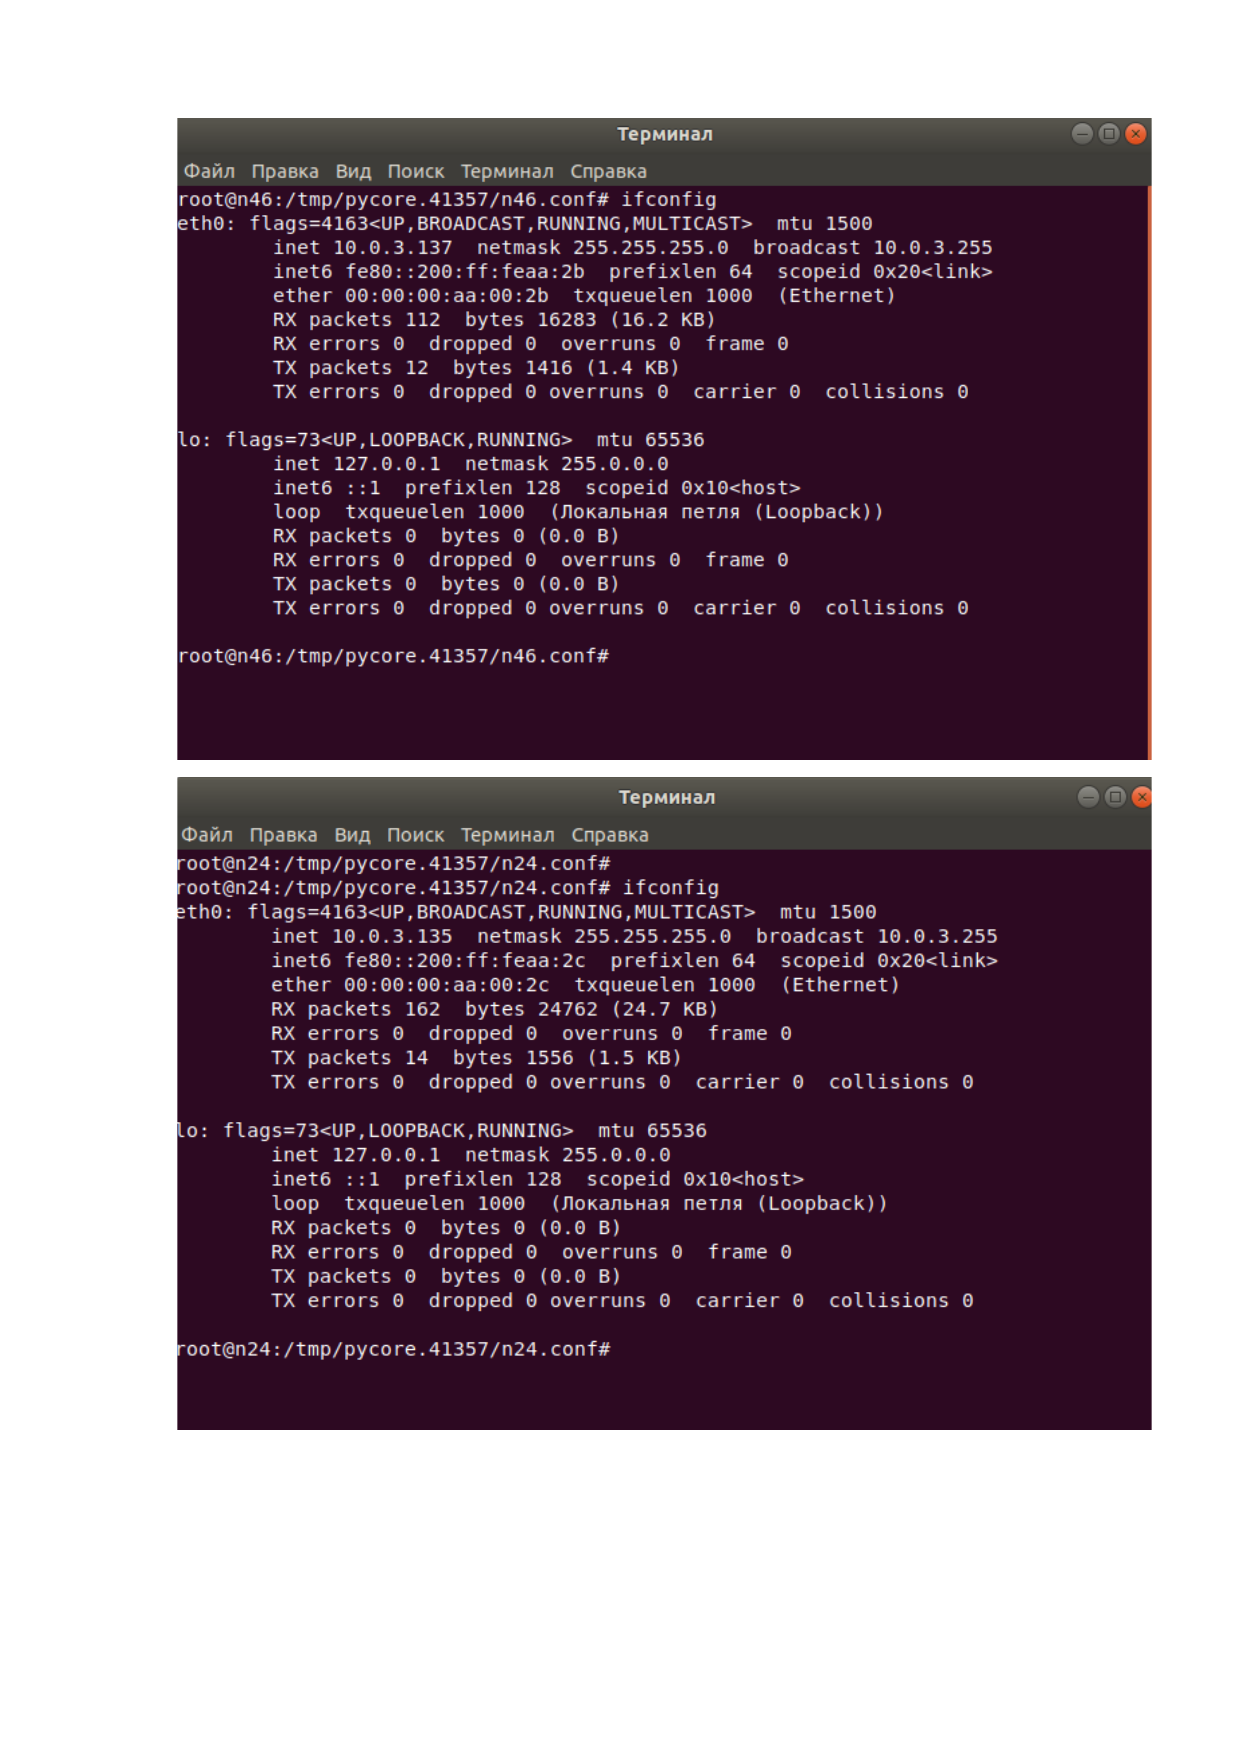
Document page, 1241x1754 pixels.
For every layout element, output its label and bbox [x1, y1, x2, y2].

picture [177, 777, 1152, 1430]
picture [177, 118, 1152, 760]
